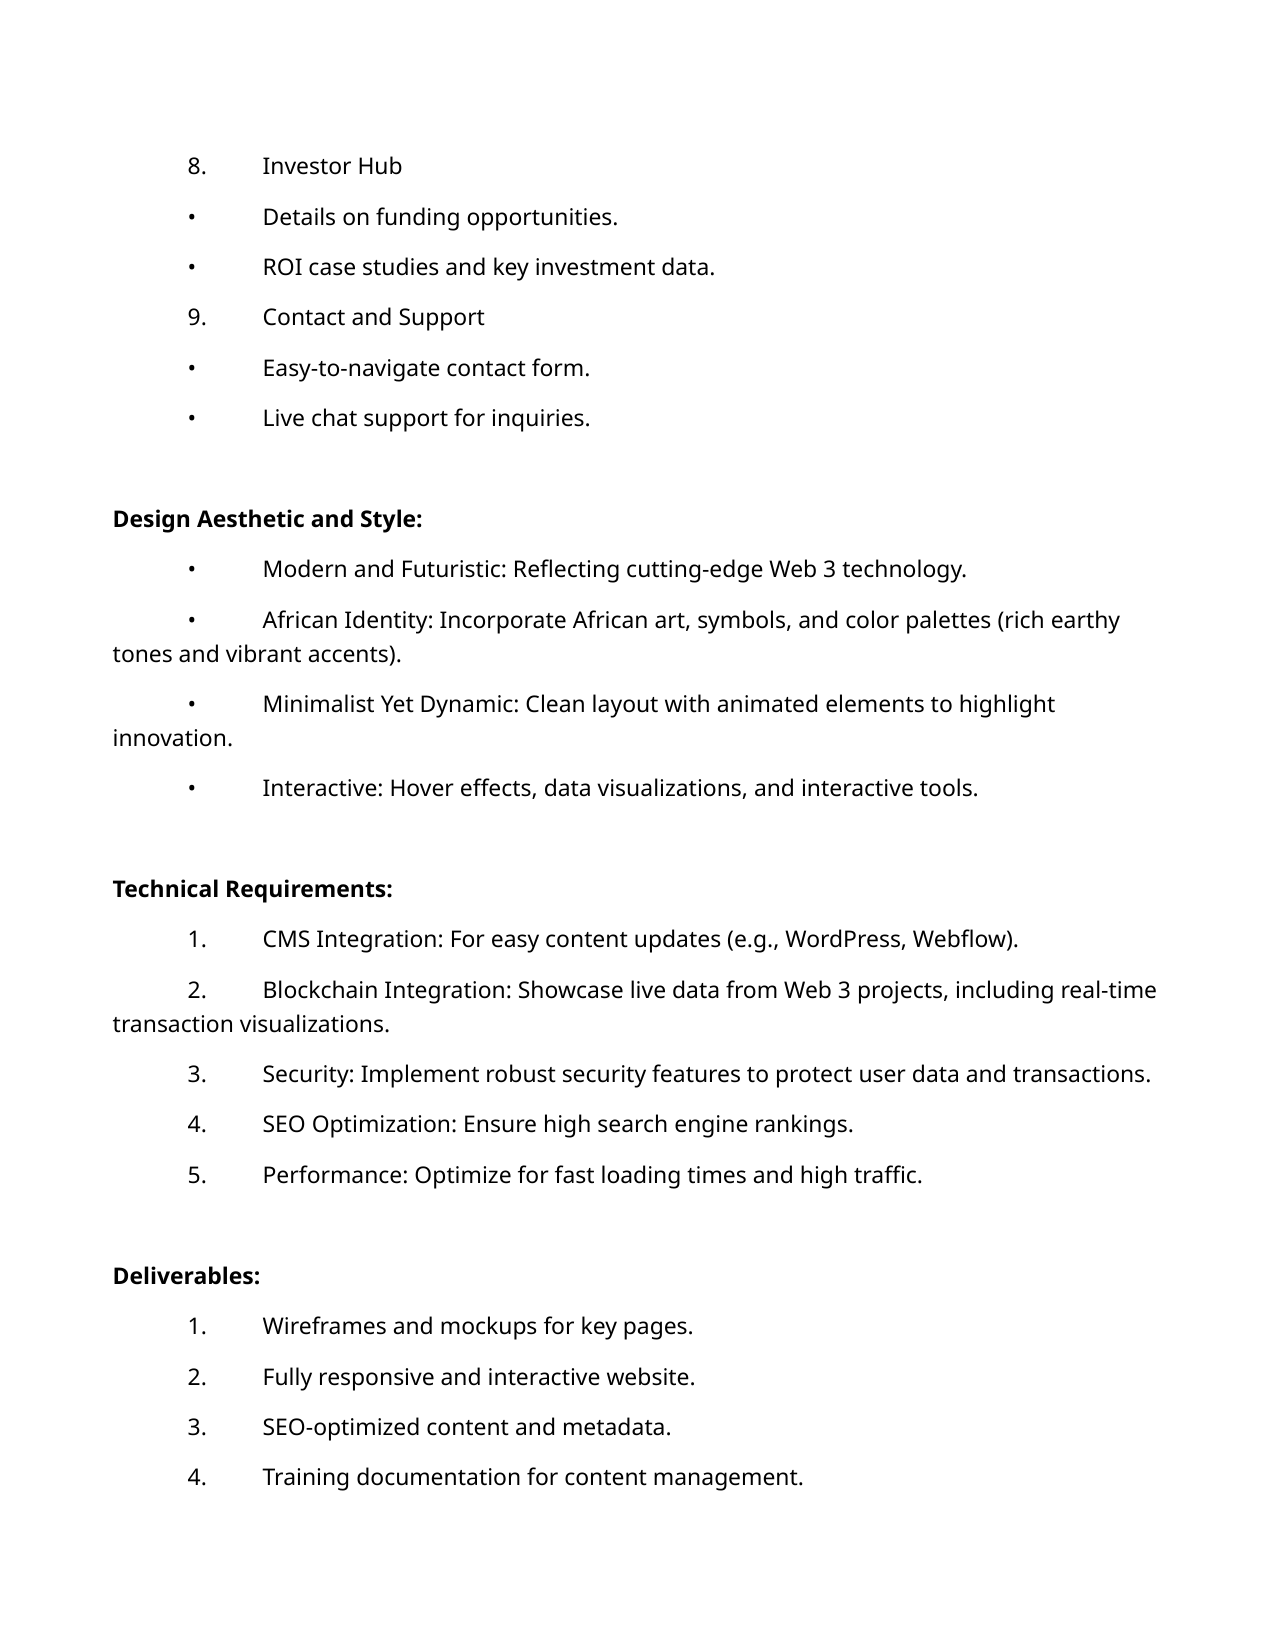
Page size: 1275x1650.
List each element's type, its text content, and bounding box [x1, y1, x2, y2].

text 2. Blockchain Integration: Showcase live data from Web 3 projects, including real-time transaction visualizations. [112, 974, 1181, 1039]
text 3. Security: Implement robust security features to protect user data and transactions. [112, 1058, 1181, 1089]
text • Live chat support for inquiries. [112, 402, 1181, 433]
text 3. SEO-optimized content and metadata. [112, 1411, 1181, 1442]
text • Easy-to-navigate contact form. [112, 352, 1181, 383]
text 8. Investor Hub [112, 150, 1181, 181]
text • Modern and Futuristic: Reflecting cutting-edge Web 3 technology. [112, 553, 1181, 584]
text • Interactive: Hover effects, data visualizations, and interactive tools. [112, 772, 1181, 803]
text 9. Contact and Support [112, 301, 1181, 332]
text Deliverables: [112, 1259, 1181, 1291]
text • Minimalist Yet Dynamic: Clean layout with animated elements to highlight innovation. [112, 688, 1181, 753]
text 2. Fully responsive and interactive website. [112, 1360, 1181, 1392]
text • African Identity: Incorporate African art, symbols, and color palettes (rich earthy tones and vibrant accents). [112, 604, 1181, 669]
text Design Aesthetic and Style: [112, 503, 1181, 534]
text Technical Requirements: [112, 873, 1181, 904]
text • Details on funding opportunities. [112, 200, 1181, 232]
text 4. Training documentation for content management. [112, 1461, 1181, 1492]
text 1. Wireframes and mockups for key pages. [112, 1310, 1181, 1341]
text 5. Performance: Optimize for fast loading times and high traffic. [112, 1159, 1181, 1190]
text • ROI case studies and key investment data. [112, 251, 1181, 282]
text 4. SEO Optimization: Ensure high search engine rankings. [112, 1108, 1181, 1139]
text 1. CMS Integration: For easy content updates (e.g., WordPress, Webflow). [112, 923, 1181, 954]
